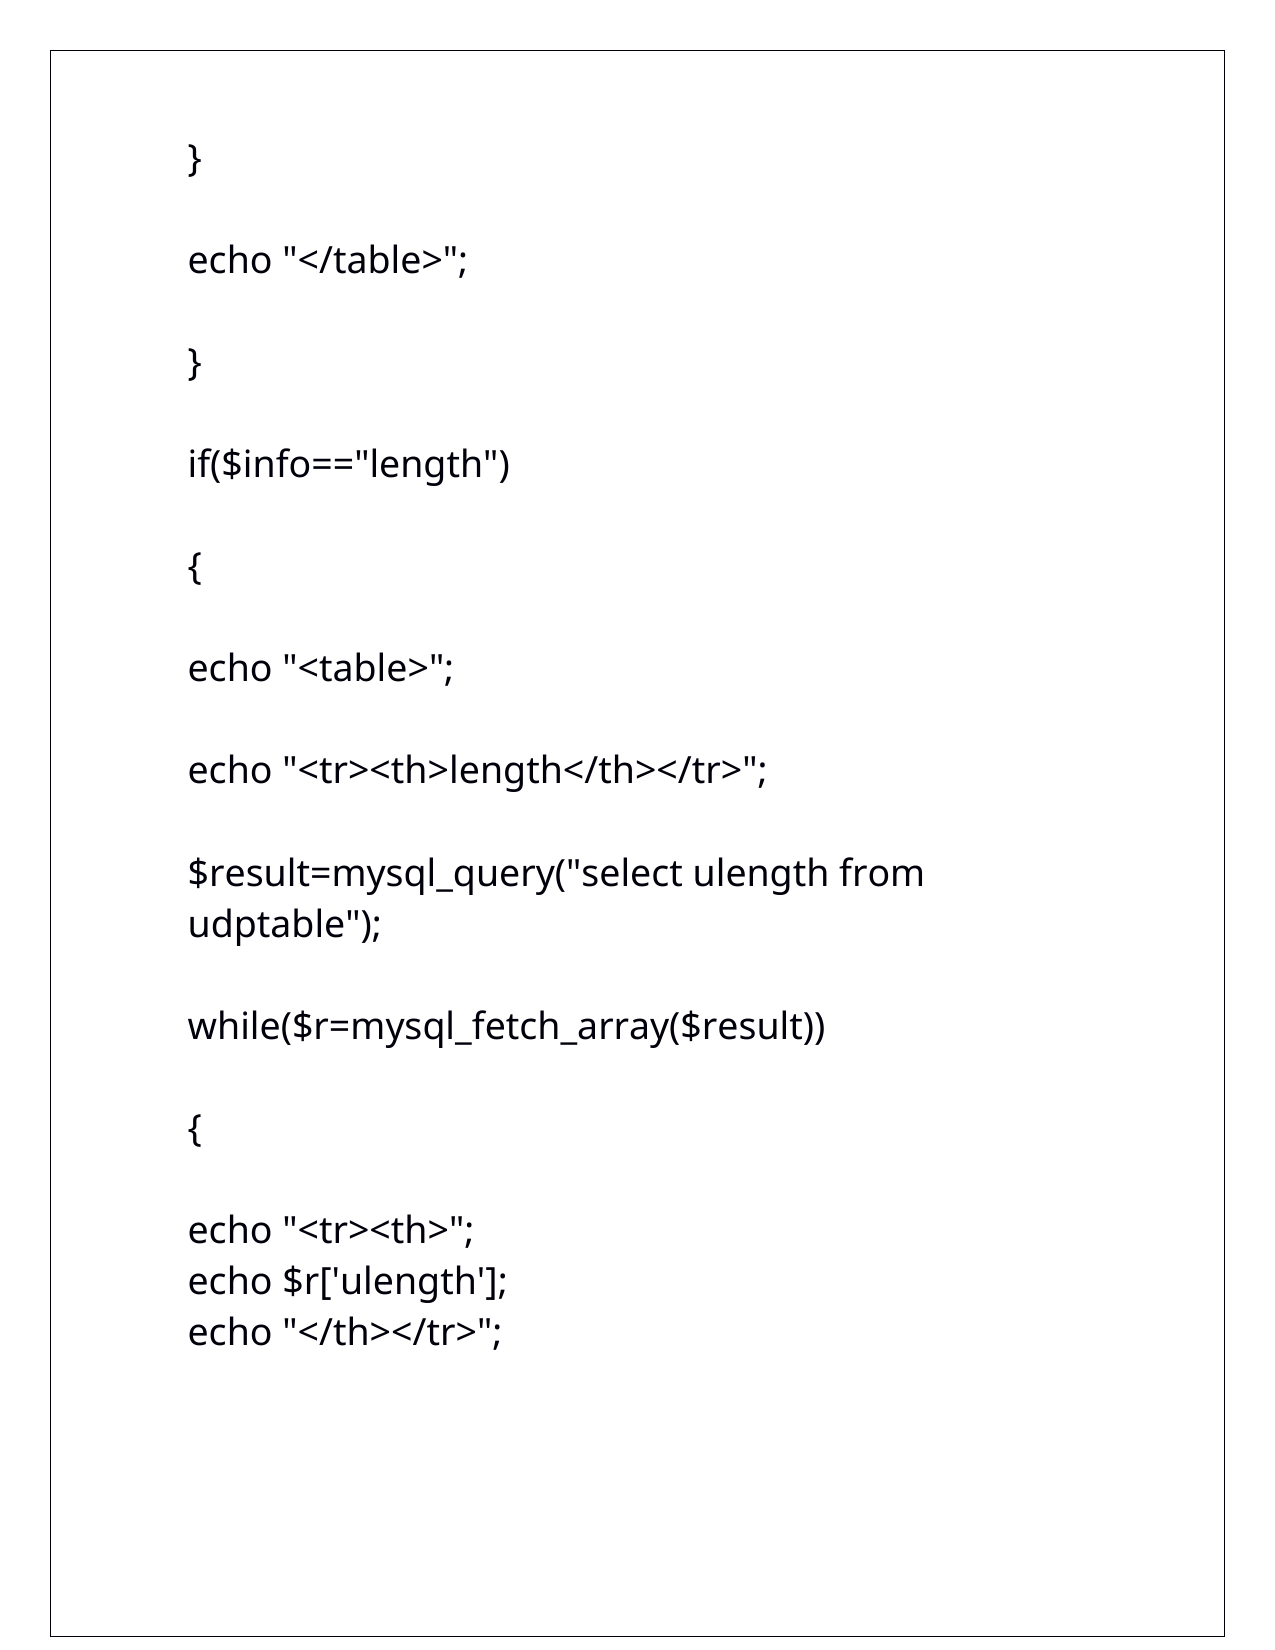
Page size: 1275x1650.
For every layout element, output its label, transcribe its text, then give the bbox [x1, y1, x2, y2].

text while($r=mysql_fetch_array($result)) [187, 999, 1087, 1050]
text } [187, 335, 1087, 386]
text if($info=="length") [187, 437, 1087, 488]
text { [187, 539, 1087, 591]
text echo "</table>"; [187, 233, 1087, 284]
text echo "<table>"; [187, 642, 1087, 693]
text { [187, 1101, 1087, 1152]
text $result=mysql_query("select ulength from udptable"); [187, 846, 1087, 948]
text echo $r['ulength']; [187, 1254, 1087, 1305]
text echo "</th></tr>"; [187, 1305, 1087, 1356]
text echo "<tr><th>length</th></tr>"; [187, 744, 1087, 795]
text echo "<tr><th>"; [187, 1203, 1087, 1254]
text } [187, 131, 1087, 182]
